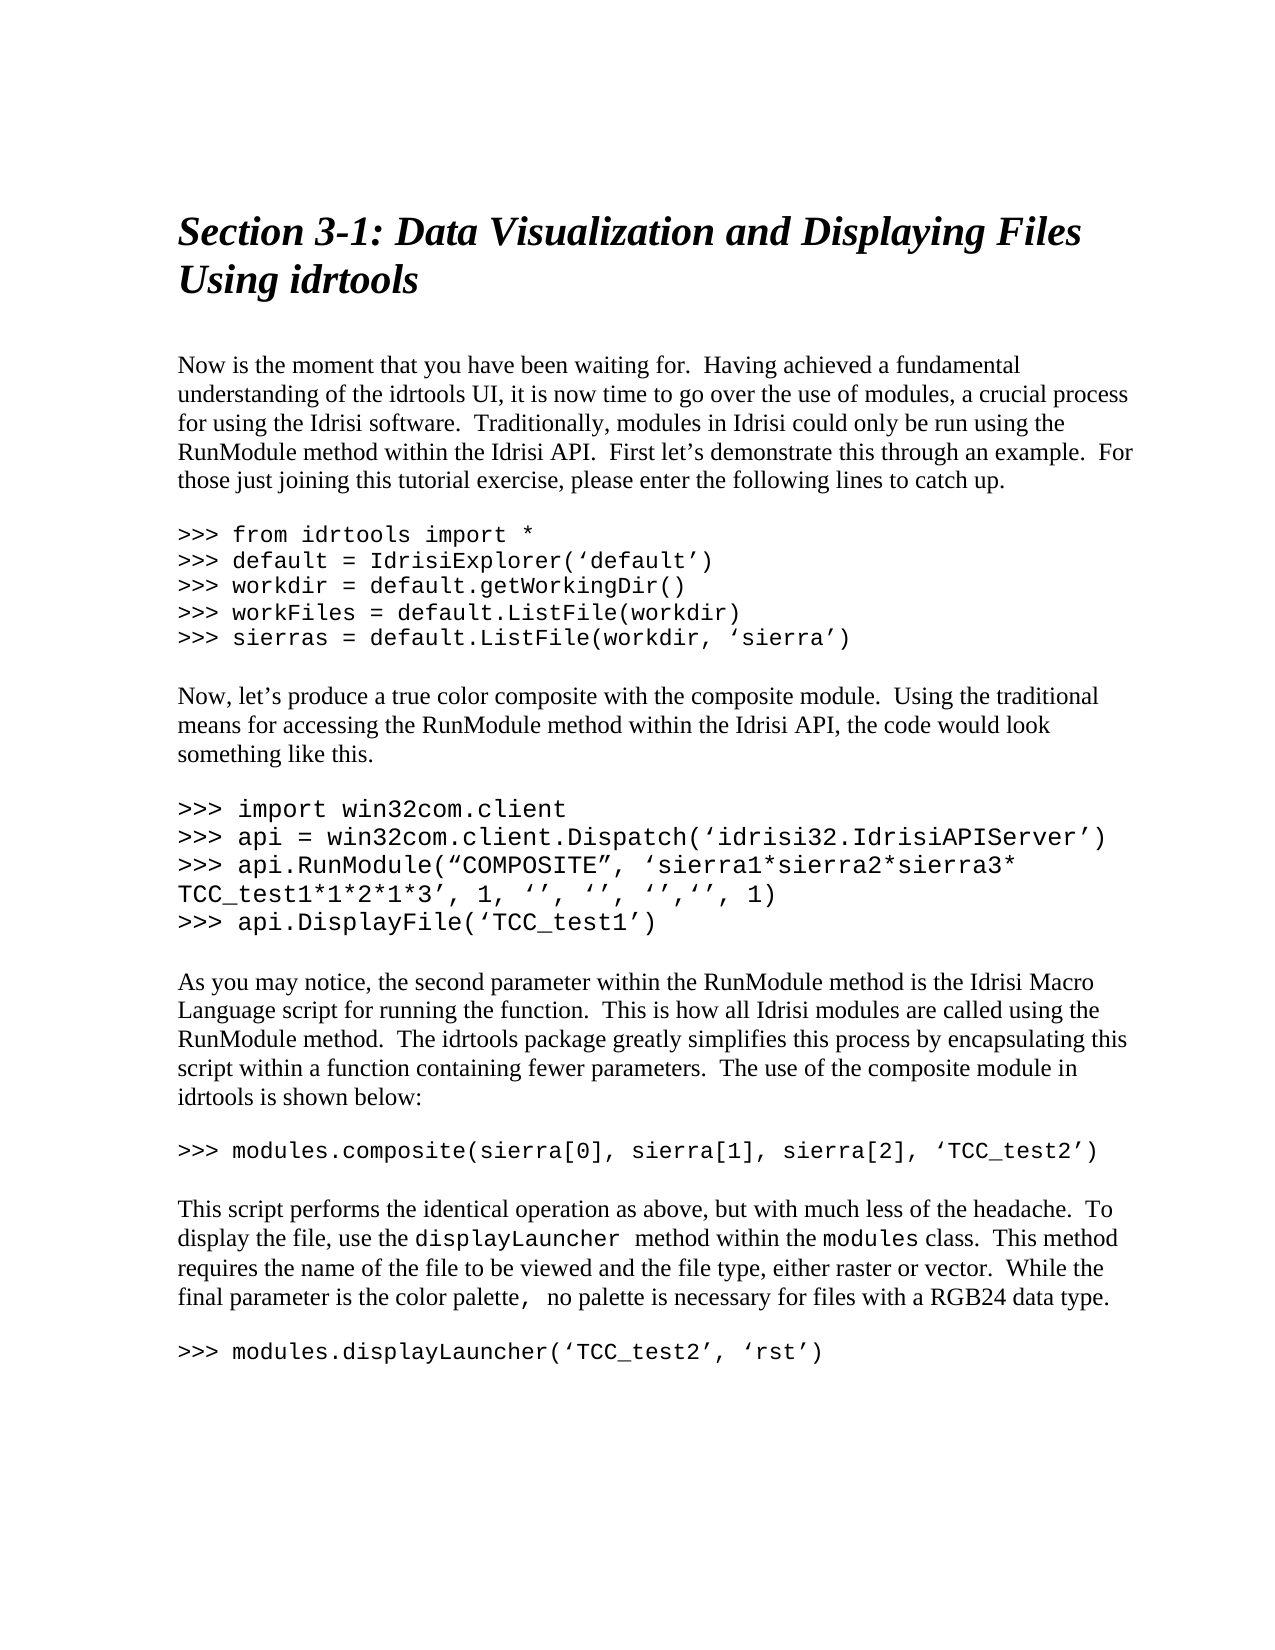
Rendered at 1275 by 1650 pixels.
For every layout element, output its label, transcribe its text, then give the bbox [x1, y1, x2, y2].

text >>> workdir = default.getWorkingDir() [177, 575, 1152, 601]
text >>> api.RunModule(“COMPOSITE”, ‘sierra1*sierra2*sierra3* [177, 853, 1152, 881]
text As you may notice, the second parameter within the RunModule method is the Idrisi Macro Language script for running the function. This is how all Idrisi modules are called using the RunModule method. The idrtools package greatly simplifies this process by encapsulating this script within a function containing fewer parameters. The use of the composite module in idrtools is shown below: [177, 967, 1152, 1111]
text >>> import win32com.client [177, 796, 1152, 825]
text >>> modules.displayLauncher(‘TCC_test2’, ‘rst’) [177, 1341, 1152, 1367]
text TCC_test1*1*2*1*3’, 1, ‘’, ‘’, ‘’,‘’, 1) [177, 881, 1152, 910]
text Section 3-1: Data Visualization and Displaying Files Using idrtools [177, 207, 1152, 303]
text Now, let’s produce a true color composite with the composite module. Using the traditional means for accessing the RunModule method within the Idrisi API, the code would look something like this. [177, 681, 1152, 768]
text >>> api = win32com.client.Dispatch(‘idrisi32.IdrisiAPIServer’) [177, 825, 1152, 853]
text Now is the moment that you have been waiting for. Having achieved a fundamental understanding of the idrtools UI, it is now time to go over the use of modules, a crucial process for using the Idrisi software. Traditionally, modules in Idrisi could only be run using the RunModule method within the Idrisi API. First let’s demonstrate this through an example. For those just joining this tutorial exercise, please enter the following lines to catch up. [177, 351, 1152, 494]
text >>> default = IdrisiExplorer(‘default’) [177, 549, 1152, 575]
text >>> workFiles = default.ListFile(workdir) [177, 601, 1152, 627]
text >>> modules.composite(sierra[0], sierra[1], sierra[2], ‘TCC_test2’) [177, 1139, 1152, 1165]
text >>> api.DisplayFile(‘TCC_test1’) [177, 910, 1152, 938]
text >>> from idrtools import * [177, 523, 1152, 549]
text This script performs the identical operation as above, but with much less of the headache. To display the file, use the displayLauncher method within the modules class. This method requires the name of the file to be viewed and the file type, either raster or vector. While the final parameter is the color palette, no palette is necessary for files with a RGB24 data type. [177, 1194, 1152, 1312]
text >>> sierras = default.ListFile(workdir, ‘sierra’) [177, 627, 1152, 653]
